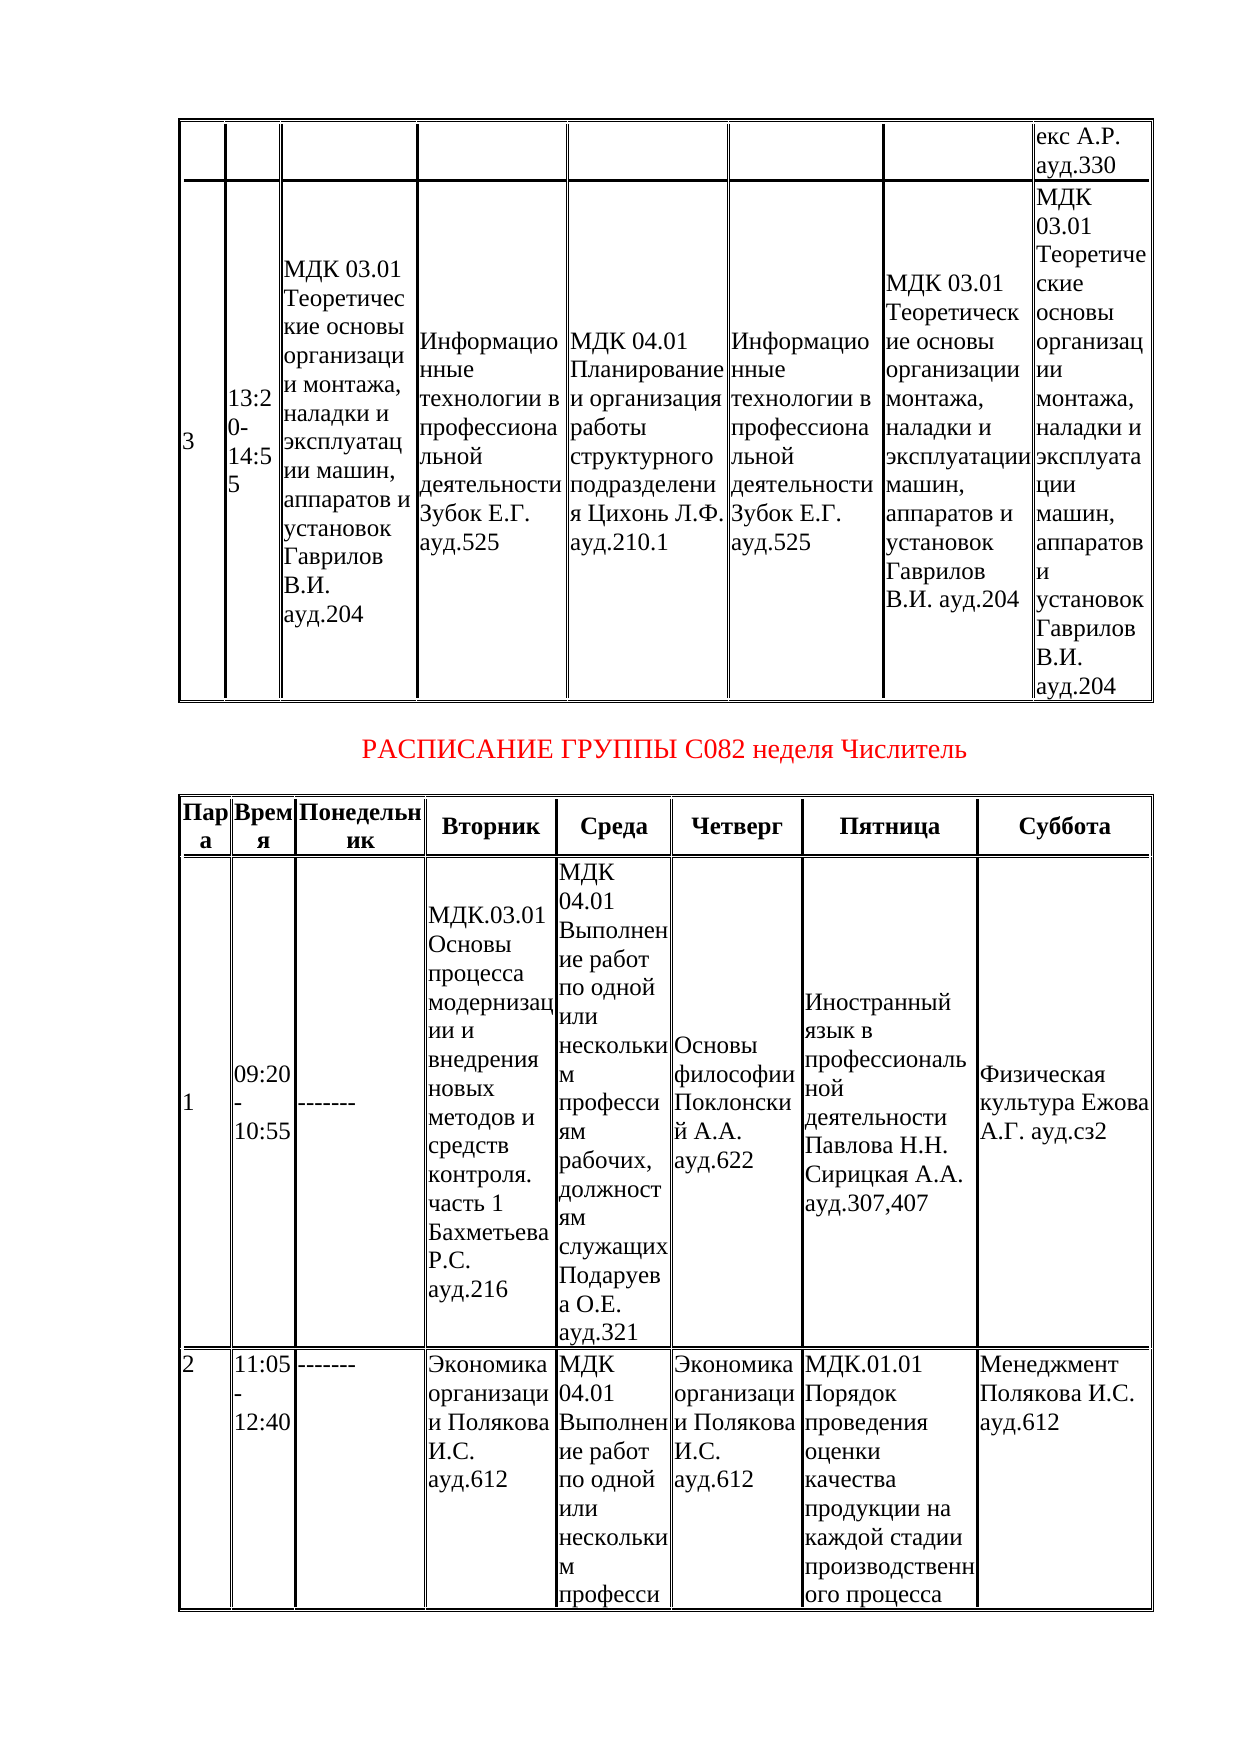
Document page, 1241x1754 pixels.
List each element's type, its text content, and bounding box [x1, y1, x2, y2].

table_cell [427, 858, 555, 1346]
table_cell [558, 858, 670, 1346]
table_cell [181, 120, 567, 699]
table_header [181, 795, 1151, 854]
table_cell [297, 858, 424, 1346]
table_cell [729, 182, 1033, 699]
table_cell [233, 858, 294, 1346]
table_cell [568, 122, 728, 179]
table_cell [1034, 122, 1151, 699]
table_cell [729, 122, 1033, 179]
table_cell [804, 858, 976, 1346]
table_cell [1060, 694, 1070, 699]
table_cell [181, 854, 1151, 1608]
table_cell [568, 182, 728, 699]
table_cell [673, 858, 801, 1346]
text РАСПИСАНИЕ ГРУППЫ С082 неделя Числитель [177, 732, 1152, 764]
